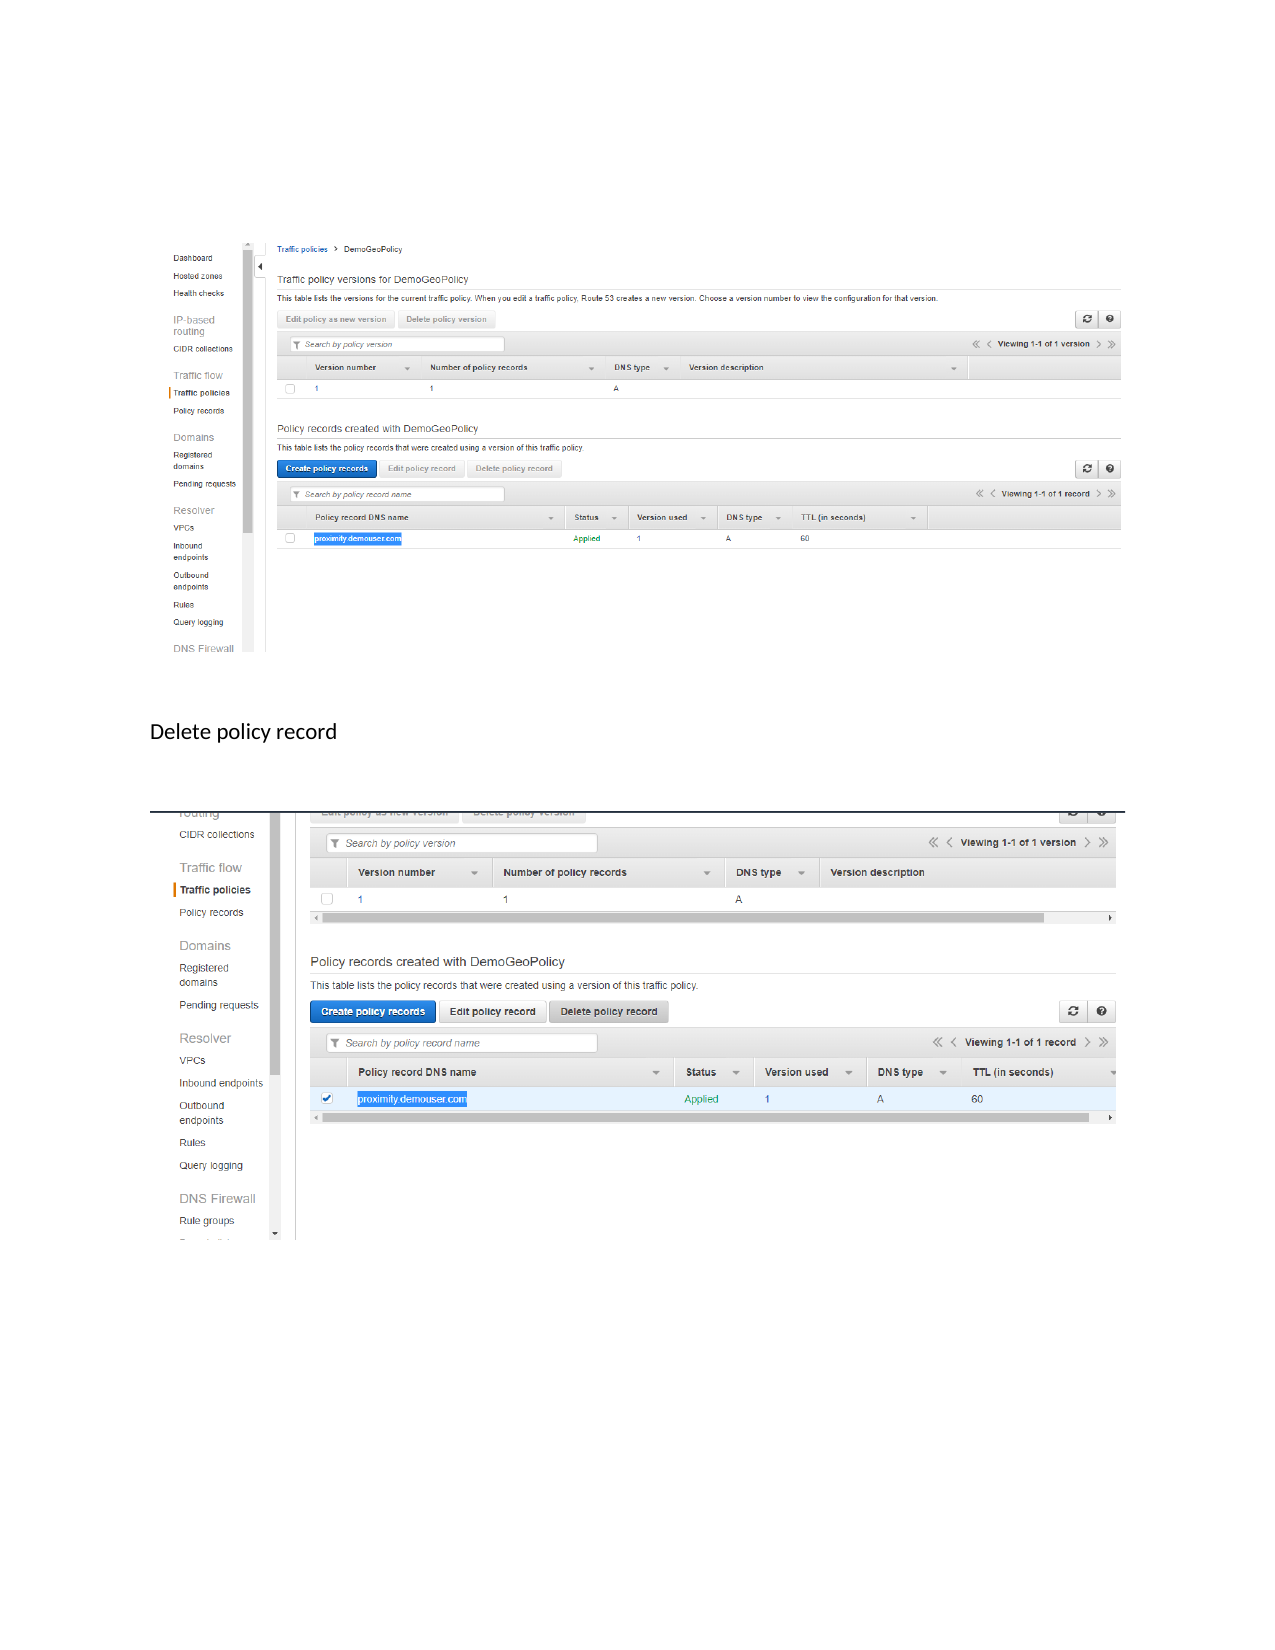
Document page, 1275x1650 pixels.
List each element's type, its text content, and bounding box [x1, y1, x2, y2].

picture [150, 811, 1125, 1240]
picture [150, 243, 1125, 652]
text Delete policy record [150, 717, 1125, 745]
